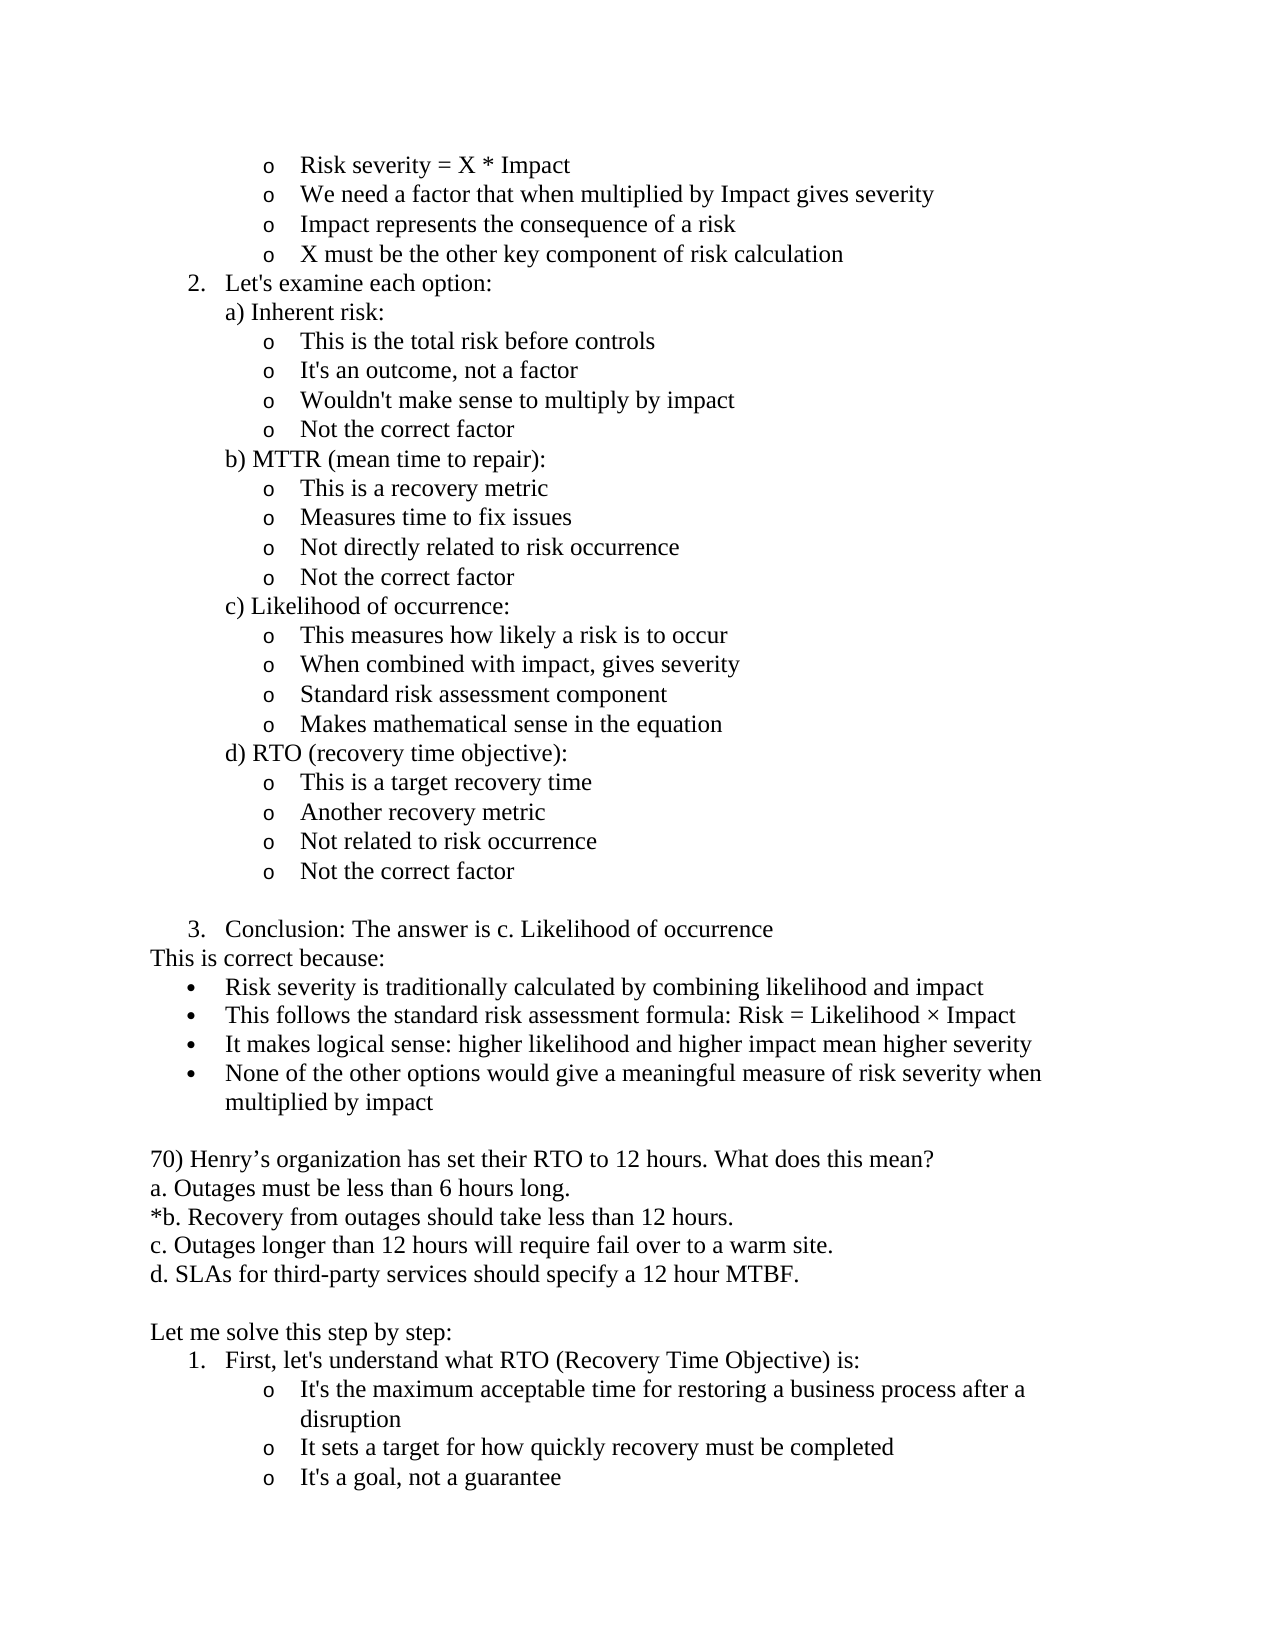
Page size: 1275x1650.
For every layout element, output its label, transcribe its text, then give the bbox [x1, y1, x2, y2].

list Let's examine each option: [187, 268, 1125, 297]
list None of the other options would give a meaningful measure of risk severity when multiplied by impact [187, 1058, 1125, 1115]
list Makes mathematical sense in the equation [262, 709, 1125, 738]
list It makes logical sense: higher likelihood and higher impact mean higher severity [187, 1029, 1125, 1058]
list Conclusion: The answer is c. Likelihood of occurrence [187, 914, 1125, 943]
list It sets a target for how quickly recovery must be completed [262, 1432, 1125, 1462]
list Wouldn't make sense to multiply by impact [262, 385, 1125, 414]
list Measures time to fix issues [262, 502, 1125, 532]
list This measures how likely a risk is to occur [262, 620, 1125, 649]
list We need a factor that when multiplied by Impact gives severity [262, 179, 1125, 209]
list Standard risk assessment component [262, 679, 1125, 709]
text This is correct because: [150, 943, 1125, 972]
list Not the correct factor [262, 856, 1125, 885]
list This follows the standard risk assessment formula: Risk = Likelihood × Impact [187, 1000, 1125, 1029]
text a) Inherent risk: [225, 297, 1125, 326]
list X must be the other key component of risk calculation [262, 239, 1125, 268]
text c. Outages longer than 12 hours will require fail over to a warm site. [150, 1230, 1125, 1259]
text d) RTO (recovery time objective): [150, 738, 1125, 767]
list Risk severity is traditionally calculated by combining likelihood and impact [187, 972, 1125, 1000]
list Another recovery metric [262, 797, 1125, 826]
text 70) Henry’s organization has set their RTO to 12 hours. What does this mean? [150, 1144, 1125, 1173]
list Impact represents the consequence of a risk [262, 209, 1125, 239]
list Not the correct factor [262, 562, 1125, 591]
text Let me solve this step by step: [150, 1317, 1125, 1345]
text c) Likelihood of occurrence: [150, 591, 1125, 620]
list This is the total risk before controls [262, 326, 1125, 355]
list It's the maximum acceptable time for restoring a business process after a disruption [262, 1374, 1125, 1432]
list This is a target recovery time [262, 767, 1125, 797]
text d. SLAs for third-party services should specify a 12 hour MTBF. [150, 1259, 1125, 1288]
text *b. Recovery from outages should take less than 12 hours. [150, 1202, 1125, 1230]
list This is a recovery metric [262, 473, 1125, 502]
text a. Outages must be less than 6 hours long. [150, 1173, 1125, 1202]
list It's a goal, not a guarantee [262, 1462, 1125, 1492]
text b) MTTR (mean time to repair): [150, 444, 1125, 473]
list Not the correct factor [262, 414, 1125, 444]
list Not directly related to risk occurrence [262, 532, 1125, 562]
list First, let's understand what RTO (Recovery Time Objective) is: [187, 1345, 1125, 1374]
list Risk severity = X * Impact [262, 150, 1125, 179]
list Not related to risk occurrence [262, 826, 1125, 856]
list It's an outcome, not a factor [262, 355, 1125, 385]
list When combined with impact, gives severity [262, 649, 1125, 679]
